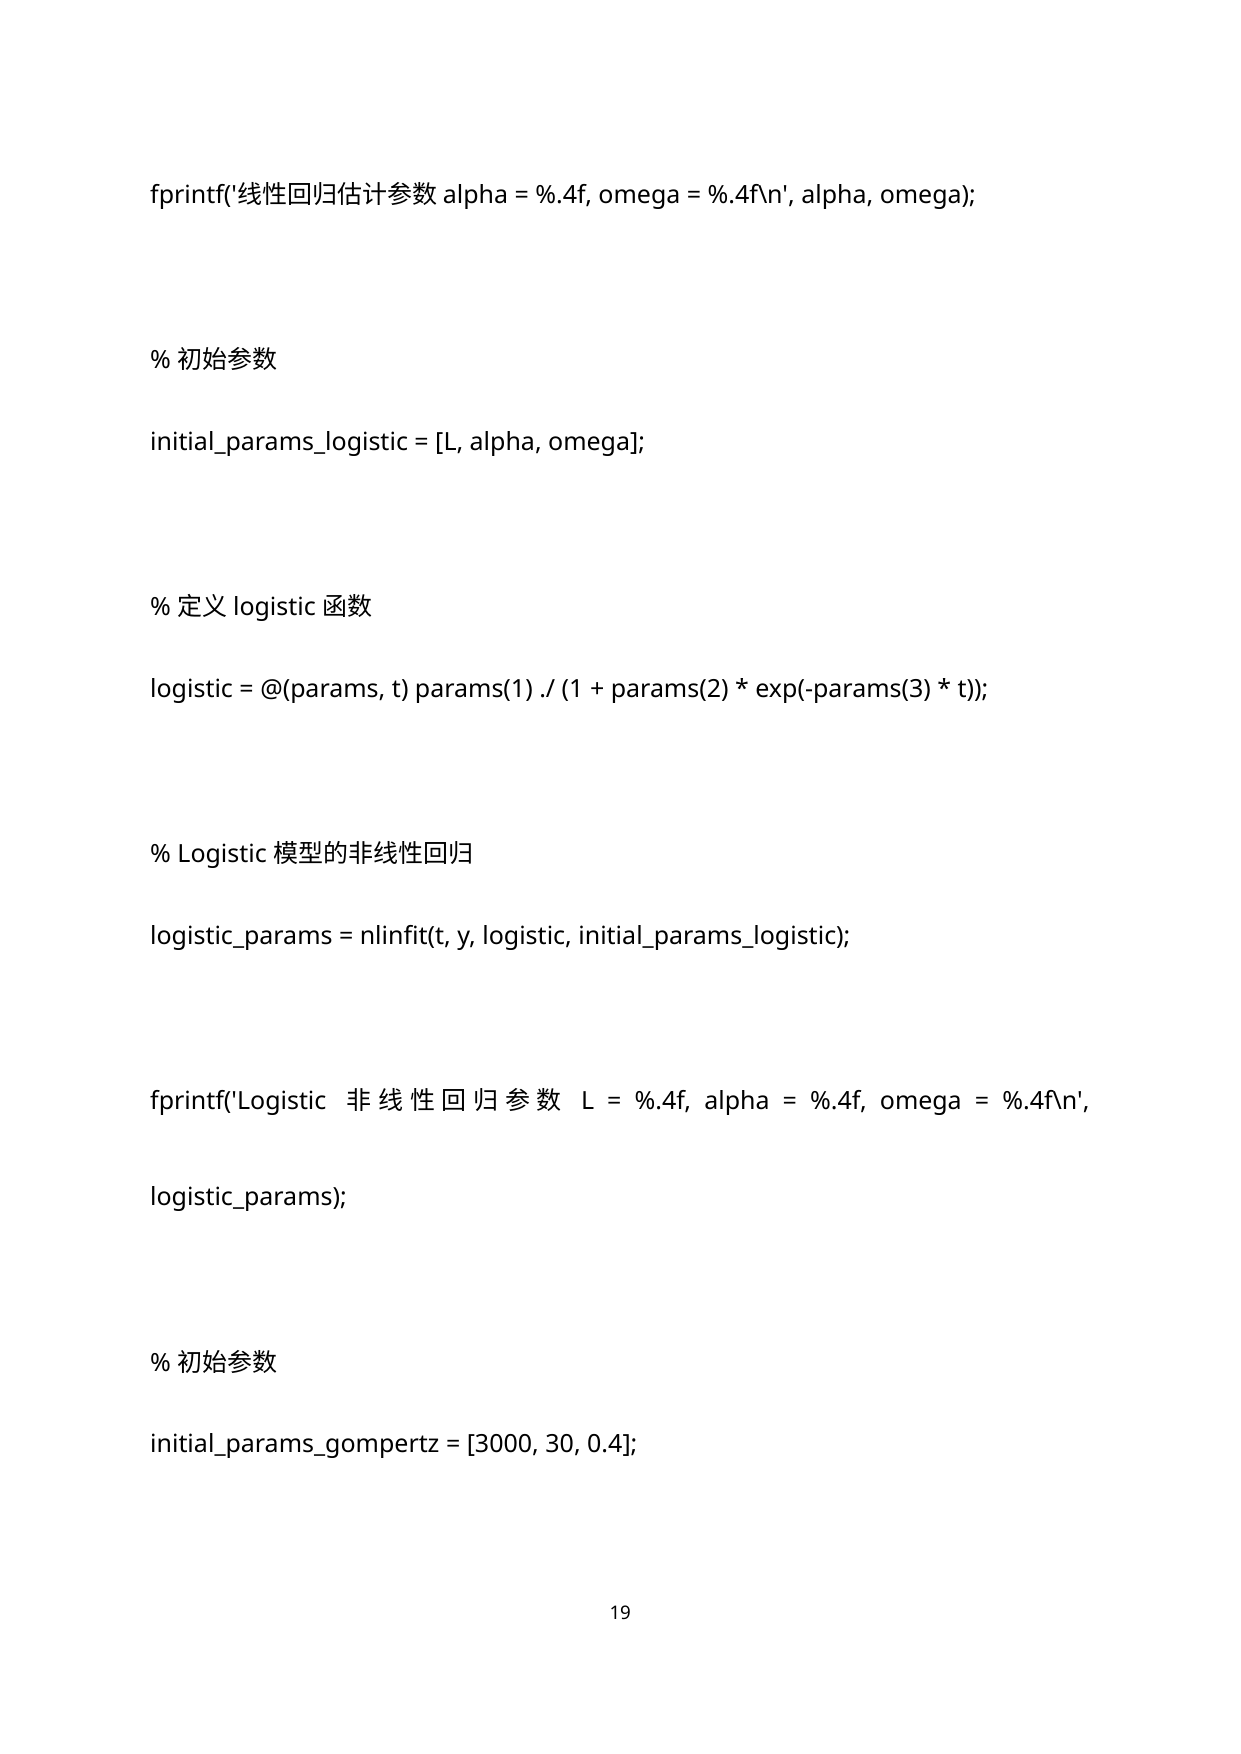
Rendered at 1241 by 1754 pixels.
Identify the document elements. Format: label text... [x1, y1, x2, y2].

text % 定义 logistic 函数 [150, 572, 1090, 637]
text % 初始参数 [150, 1328, 1090, 1393]
text fprintf('Logistic 非线性回归参数 L = %.4f, alpha = %.4f, omega = %.4f\n', logistic_params); [150, 1066, 1090, 1229]
text initial_params_logistic = [L, alpha, omega]; [150, 408, 1090, 473]
text fprintf('线性回归估计参数 alpha = %.4f, omega = %.4f\n', alpha, omega); [150, 160, 1090, 225]
text % Logistic 模型的非线性回归 [150, 819, 1090, 884]
text logistic = @(params, t) params(1) ./ (1 + params(2) * exp(-params(3) * t)); [150, 655, 1090, 720]
text % 初始参数 [150, 325, 1090, 390]
text initial_params_gompertz = [3000, 30, 0.4]; [150, 1411, 1090, 1476]
text logistic_params = nlinfit(t, y, logistic, initial_params_logistic); [150, 902, 1090, 967]
